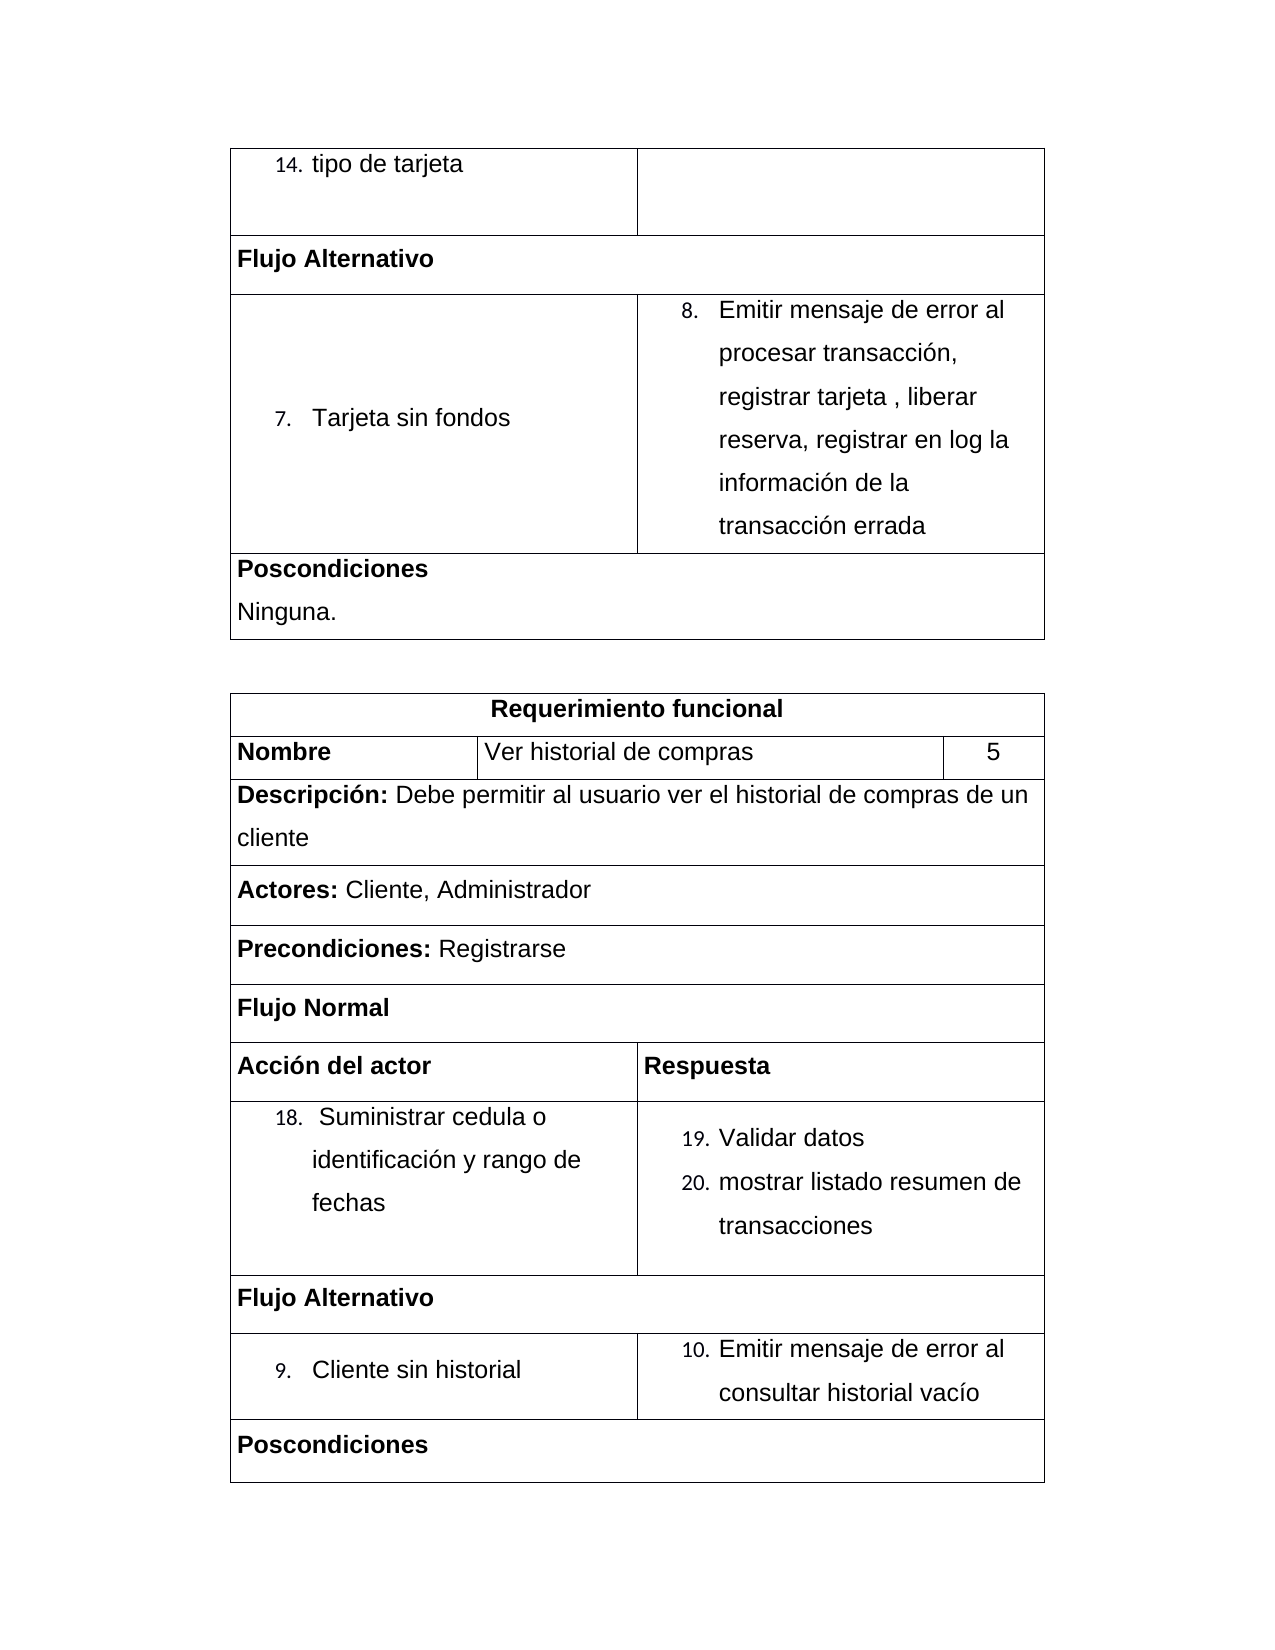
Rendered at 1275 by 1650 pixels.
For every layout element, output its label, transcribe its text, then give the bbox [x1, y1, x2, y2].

table_cell 5 [944, 737, 1044, 779]
table_cell Flujo Alternativo [231, 236, 1044, 294]
table_cell Cliente sin historial [231, 1334, 637, 1419]
table_cell Emitir mensaje de error al procesar transacción, registrar tarjeta , liberar reserva, registrar en log la información de la transacción errada [638, 295, 1044, 553]
table_cell Nombre [231, 737, 477, 779]
table_cell Flujo Alternativo [231, 1276, 1044, 1333]
table_cell Poscondiciones Ninguna. [231, 554, 1044, 639]
table_cell Tarjeta sin fondos [231, 295, 637, 553]
table_cell Flujo Normal [231, 985, 1044, 1042]
table_cell Acción del actor [231, 1043, 637, 1101]
table_cell Suministrar cedula o identificación y rango de fechas [231, 1102, 637, 1274]
table_cell Validar datos mostrar listado resumen de transacciones [638, 1102, 1044, 1274]
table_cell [638, 149, 1044, 235]
table_cell Actores: Cliente, Administrador [231, 866, 1044, 925]
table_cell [231, 1420, 1044, 1482]
table_cell Descripción: Debe permitir al usuario ver el historial de compras de un cliente [231, 780, 1044, 865]
table_cell Emitir mensaje de error al consultar historial vacío [638, 1334, 1044, 1419]
table_cell Precondiciones: Registrarse [231, 926, 1044, 984]
table_cell Respuesta [638, 1043, 1044, 1101]
table_header Requerimiento funcional [231, 694, 1044, 736]
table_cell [231, 149, 637, 235]
table_cell Ver historial de compras [478, 737, 943, 779]
